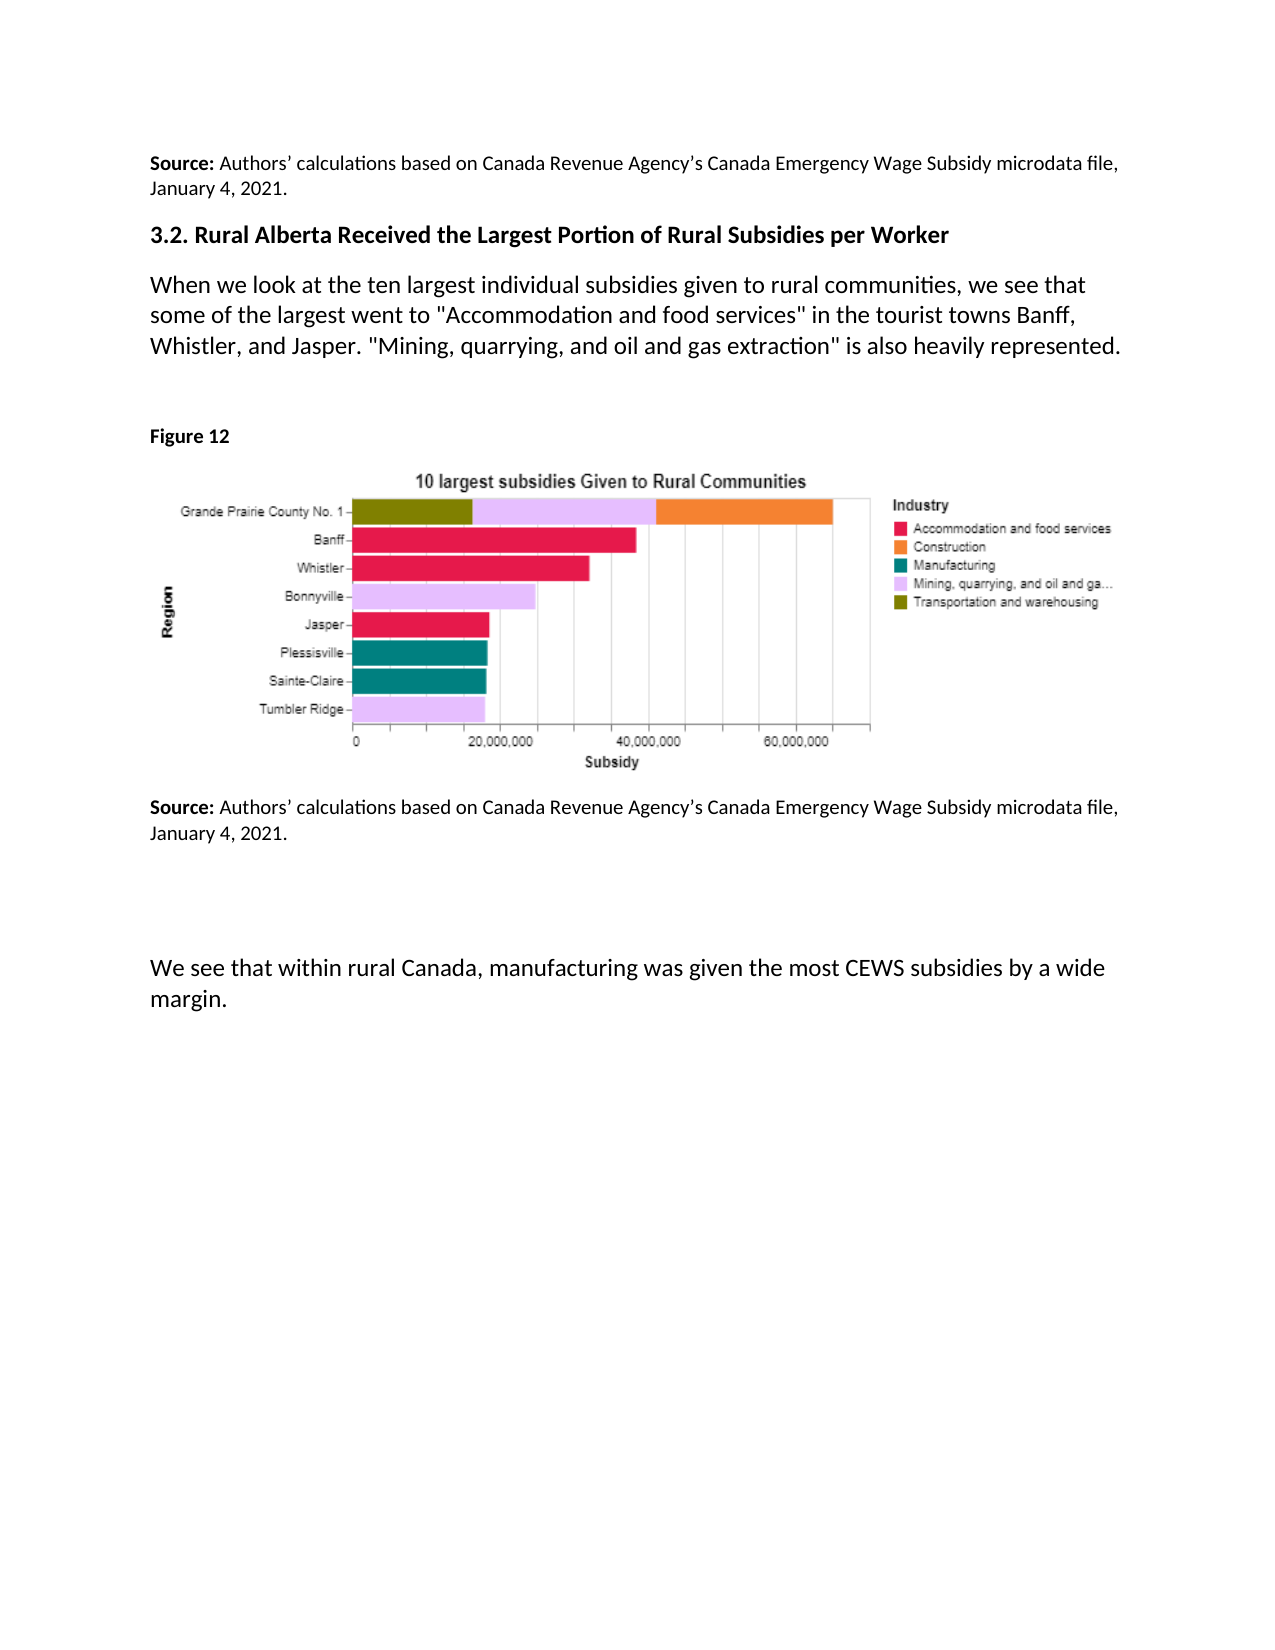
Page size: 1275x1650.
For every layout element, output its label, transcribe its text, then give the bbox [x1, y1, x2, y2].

text Source: Authors’ calculations based on Canada Revenue Agency’s Canada Emergency Wage Subsidy microdata file, January 4, 2021. [150, 794, 1125, 845]
text Source: Authors’ calculations based on Canada Revenue Agency’s Canada Emergency Wage Subsidy microdata file, January 4, 2021. [150, 150, 1125, 201]
text 3.2. Rural Alberta Received the Largest Portion of Rural Subsidies per Worker [150, 219, 1125, 250]
text Figure 12 [150, 423, 1125, 449]
text We see that within rural Canada, manufacturing was given the most CEWS subsidies by a wide margin. [150, 952, 1125, 1013]
text When we look at the ten largest individual subsidies given to rural communities, we see that some of the largest went to "Accommodation and food services" in the tourist towns Banff, Whistler, and Jasper. "Mining, quarrying, and oil and gas extraction" is also heavily represented. [150, 269, 1125, 360]
picture [153, 467, 1122, 776]
